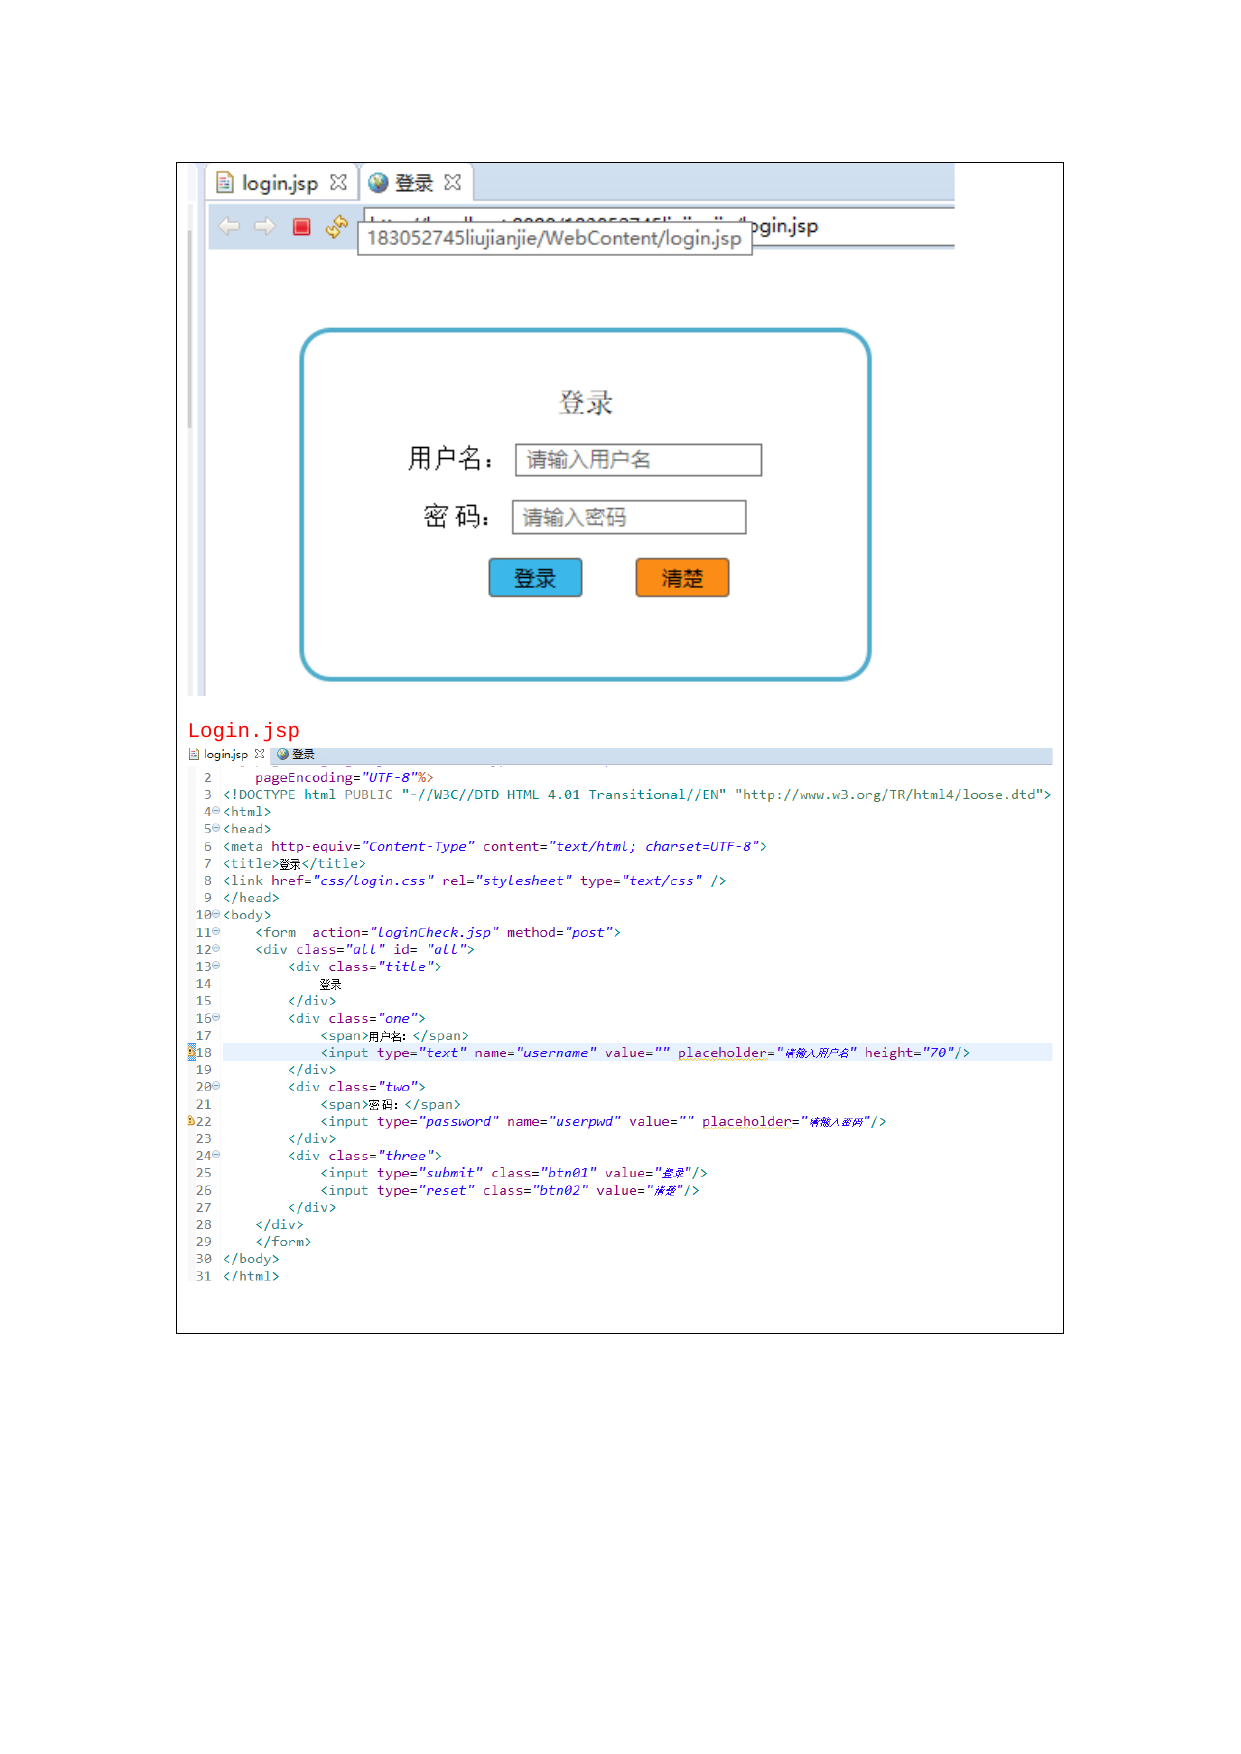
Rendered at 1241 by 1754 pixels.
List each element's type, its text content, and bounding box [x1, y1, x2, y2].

table_header 界面及源码截图： Login.jsp [177, 163, 1063, 1333]
picture [187, 748, 1053, 1281]
picture [187, 163, 955, 696]
